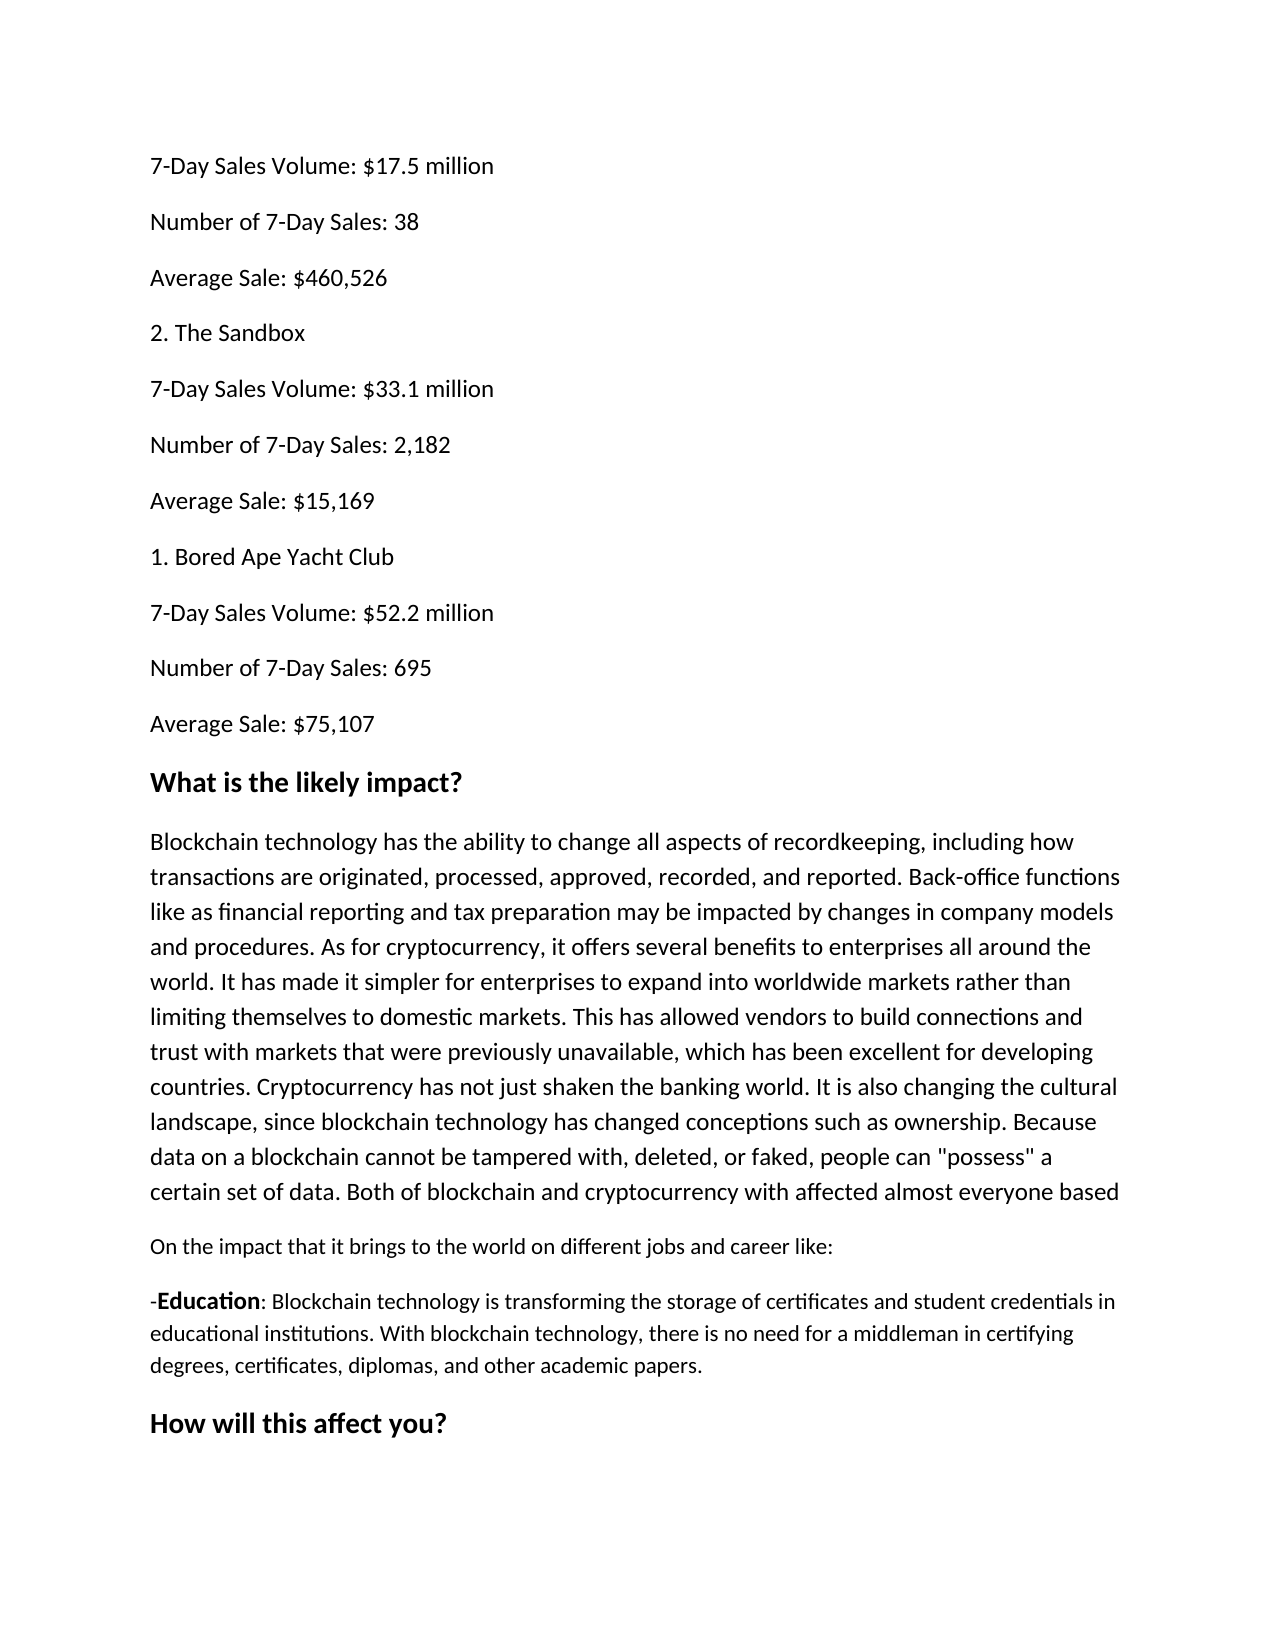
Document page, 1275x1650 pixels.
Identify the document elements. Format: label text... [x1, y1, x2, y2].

text Average Sale: $75,107 [150, 708, 1125, 739]
text Number of 7-Day Sales: 38 [150, 206, 1125, 236]
text Average Sale: $460,526 [150, 262, 1125, 292]
text 7-Day Sales Volume: $33.1 million [150, 373, 1125, 404]
text Average Sale: $15,169 [150, 485, 1125, 516]
text How will this affect you? [150, 1405, 1125, 1440]
text Blockchain technology has the ability to change all aspects of recordkeeping, including how transactions are originated, processed, approved, recorded, and reported. Back-office functions like as financial reporting and tax preparation may be impacted by changes in company models and procedures. As for cryptocurrency, it offers several benefits to enterprises all around the world. It has made it simpler for enterprises to expand into worldwide markets rather than limiting themselves to domestic markets. This has allowed vendors to build connections and trust with markets that were previously unavailable, which has been excellent for developing countries. Cryptocurrency has not just shaken the banking world. It is also changing the cultural landscape, since blockchain technology has changed conceptions such as ownership. Because data on a blockchain cannot be tampered with, deleted, or faked, people can "possess" a certain set of data. Both of blockchain and cryptocurrency with affected almost everyone based [150, 826, 1125, 1206]
text 1. Bored Ape Yacht Club [150, 541, 1125, 571]
text 7-Day Sales Volume: $17.5 million [150, 150, 1125, 181]
text -Education: Blockchain technology is transforming the storage of certificates and student credentials in educational institutions. With blockchain technology, there is no need for a middleman in certifying degrees, certificates, diplomas, and other academic papers. [150, 1285, 1125, 1380]
text Number of 7-Day Sales: 2,182 [150, 429, 1125, 460]
text 2. The Sandbox [150, 317, 1125, 348]
text On the impact that it brings to the world on different jobs and career like: [150, 1232, 1125, 1260]
text Number of 7-Day Sales: 695 [150, 652, 1125, 683]
text What is the likely impact? [150, 764, 1125, 800]
text 7-Day Sales Volume: $52.2 million [150, 597, 1125, 627]
